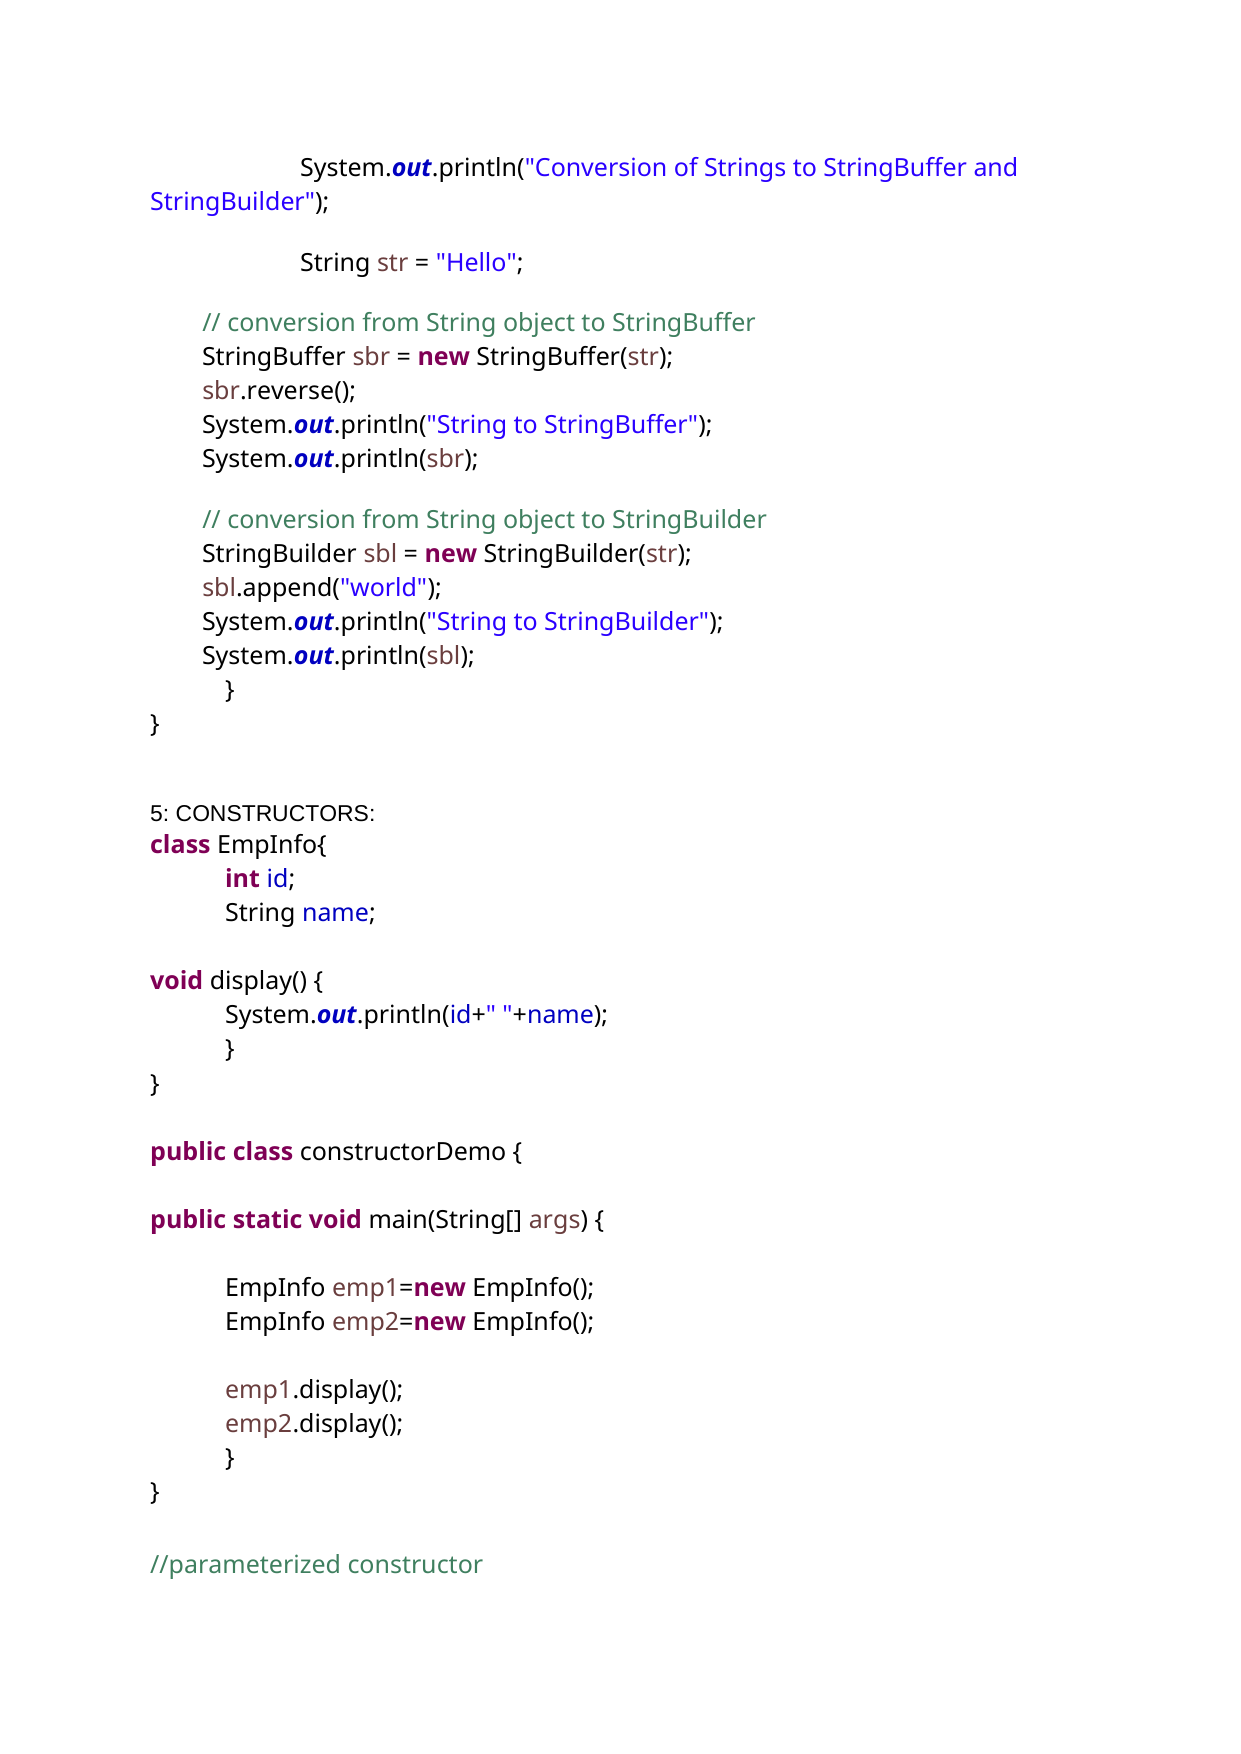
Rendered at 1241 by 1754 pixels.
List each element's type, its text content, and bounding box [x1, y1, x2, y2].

text System.out.println(id+" "+name); [150, 997, 1090, 1031]
text } [150, 1474, 1090, 1508]
text System.out.println("Conversion of Strings to StringBuffer and StringBuilder"); [150, 150, 1090, 218]
text emp1.display(); [150, 1372, 1090, 1406]
text System.out.println(sbl); [150, 638, 1090, 672]
text System.out.println("String to StringBuffer"); [150, 407, 1090, 441]
text //parameterized constructor [150, 1547, 1090, 1581]
text String name; [150, 895, 1090, 929]
text void display() { [150, 963, 1090, 997]
text public class constructorDemo { [150, 1133, 1090, 1167]
text } [150, 1065, 1090, 1099]
text class EmpInfo{ [150, 827, 1090, 861]
text StringBuilder sbl = new StringBuilder(str); [150, 536, 1090, 570]
text public static void main(String[] args) { [150, 1201, 1090, 1236]
text sbl.append("world"); [150, 570, 1090, 604]
text System.out.println("String to StringBuilder"); [150, 604, 1090, 638]
text String str = "Hello"; [150, 244, 1090, 278]
text 5: CONSTRUCTORS: [150, 800, 1090, 827]
text } [150, 1031, 1090, 1065]
text } [150, 706, 1090, 740]
text System.out.println(sbr); [150, 441, 1090, 475]
text // conversion from String object to StringBuilder [150, 502, 1090, 536]
text EmpInfo emp1=new EmpInfo(); [150, 1269, 1090, 1304]
text // conversion from String object to StringBuffer [150, 305, 1090, 339]
text int id; [150, 861, 1090, 895]
text } [150, 1440, 1090, 1474]
text StringBuffer sbr = new StringBuffer(str); [150, 339, 1090, 373]
text EmpInfo emp2=new EmpInfo(); [150, 1304, 1090, 1338]
text emp2.display(); [150, 1406, 1090, 1440]
text } [150, 672, 1090, 706]
text sbr.reverse(); [150, 373, 1090, 407]
